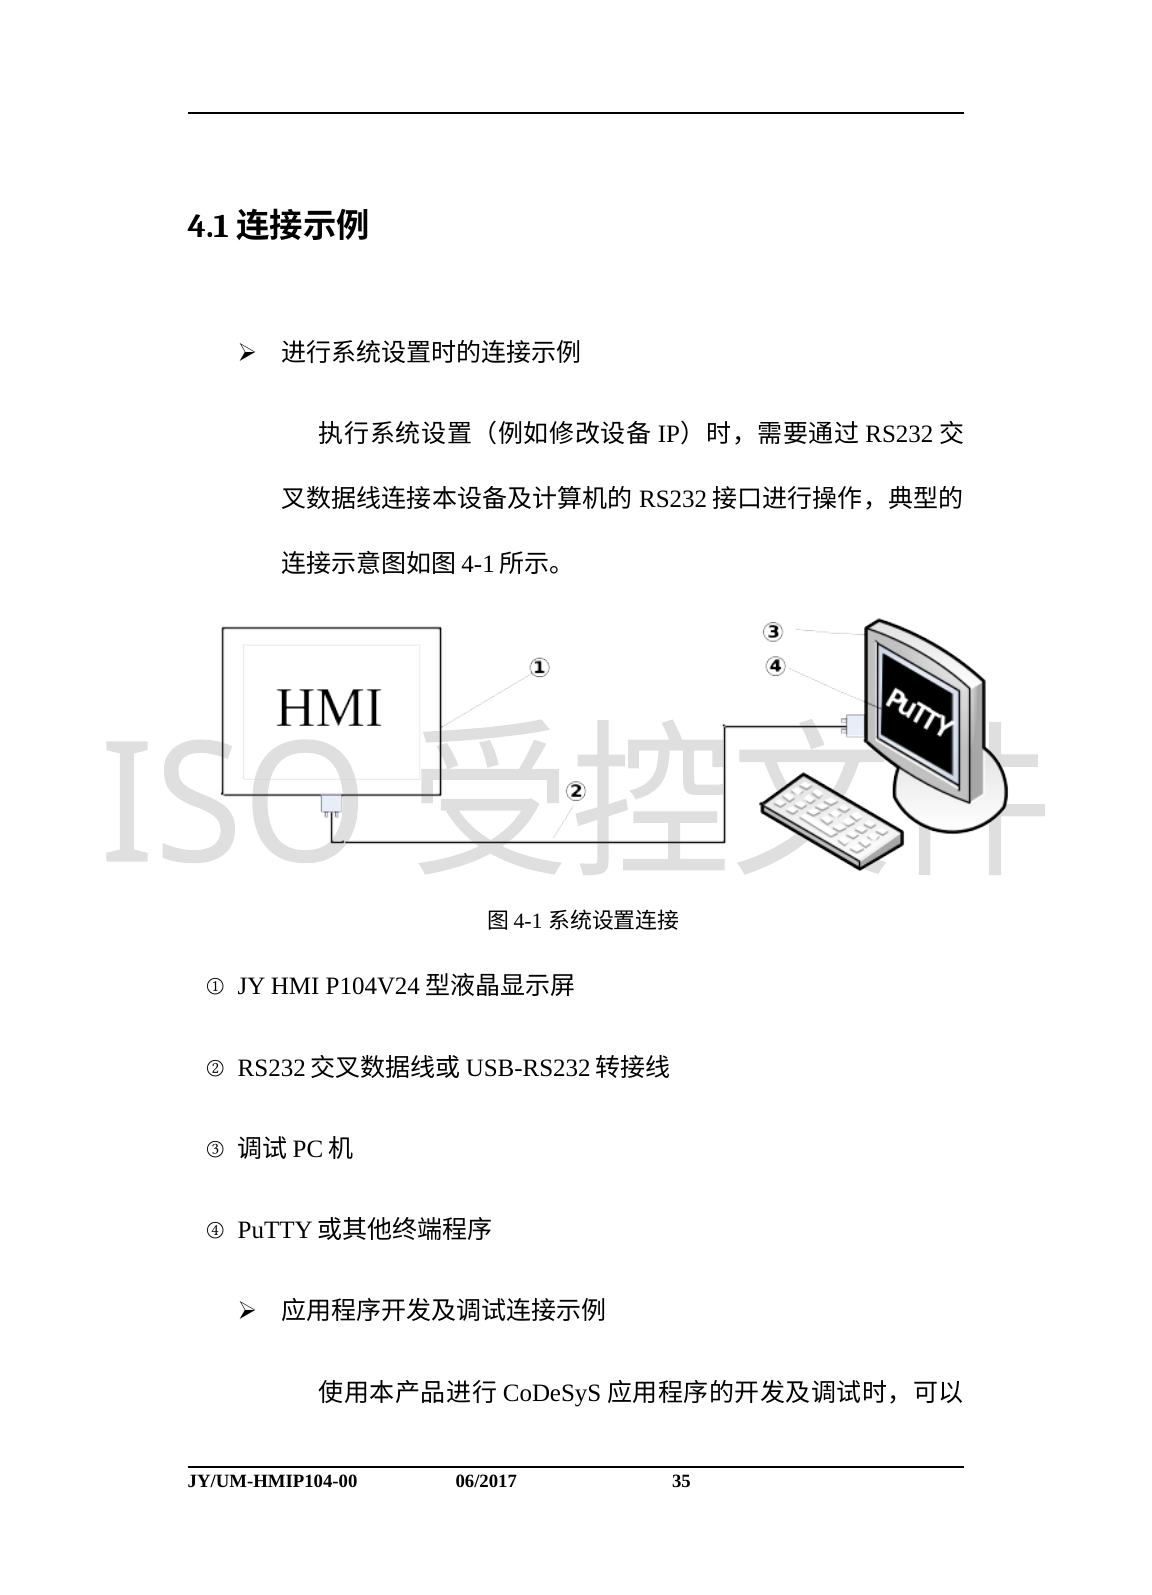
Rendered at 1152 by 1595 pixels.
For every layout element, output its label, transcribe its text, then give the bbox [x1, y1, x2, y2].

list JY HMI P104V24型液晶显示屏 [187, 951, 964, 1016]
list 图4-1 系统设置连接 [202, 610, 964, 935]
list 进行系统设置时的连接示例 [237, 318, 964, 383]
list PuTTY或其他终端程序 [187, 1195, 964, 1260]
list RS232交叉数据线或USB-RS232转接线 [187, 1033, 964, 1098]
list 执行系统设置（例如修改设备IP）时，需要通过RS232交叉数据线连接本设备及计算机的RS232接口进行操作，典型的连接示意图如图4-1所示。 [281, 399, 964, 594]
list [281, 1358, 964, 1423]
subtitle 4.1 连接示例 [187, 191, 964, 256]
list 调试PC机 [187, 1114, 964, 1179]
list 应用程序开发及调试连接示例 [237, 1276, 964, 1341]
